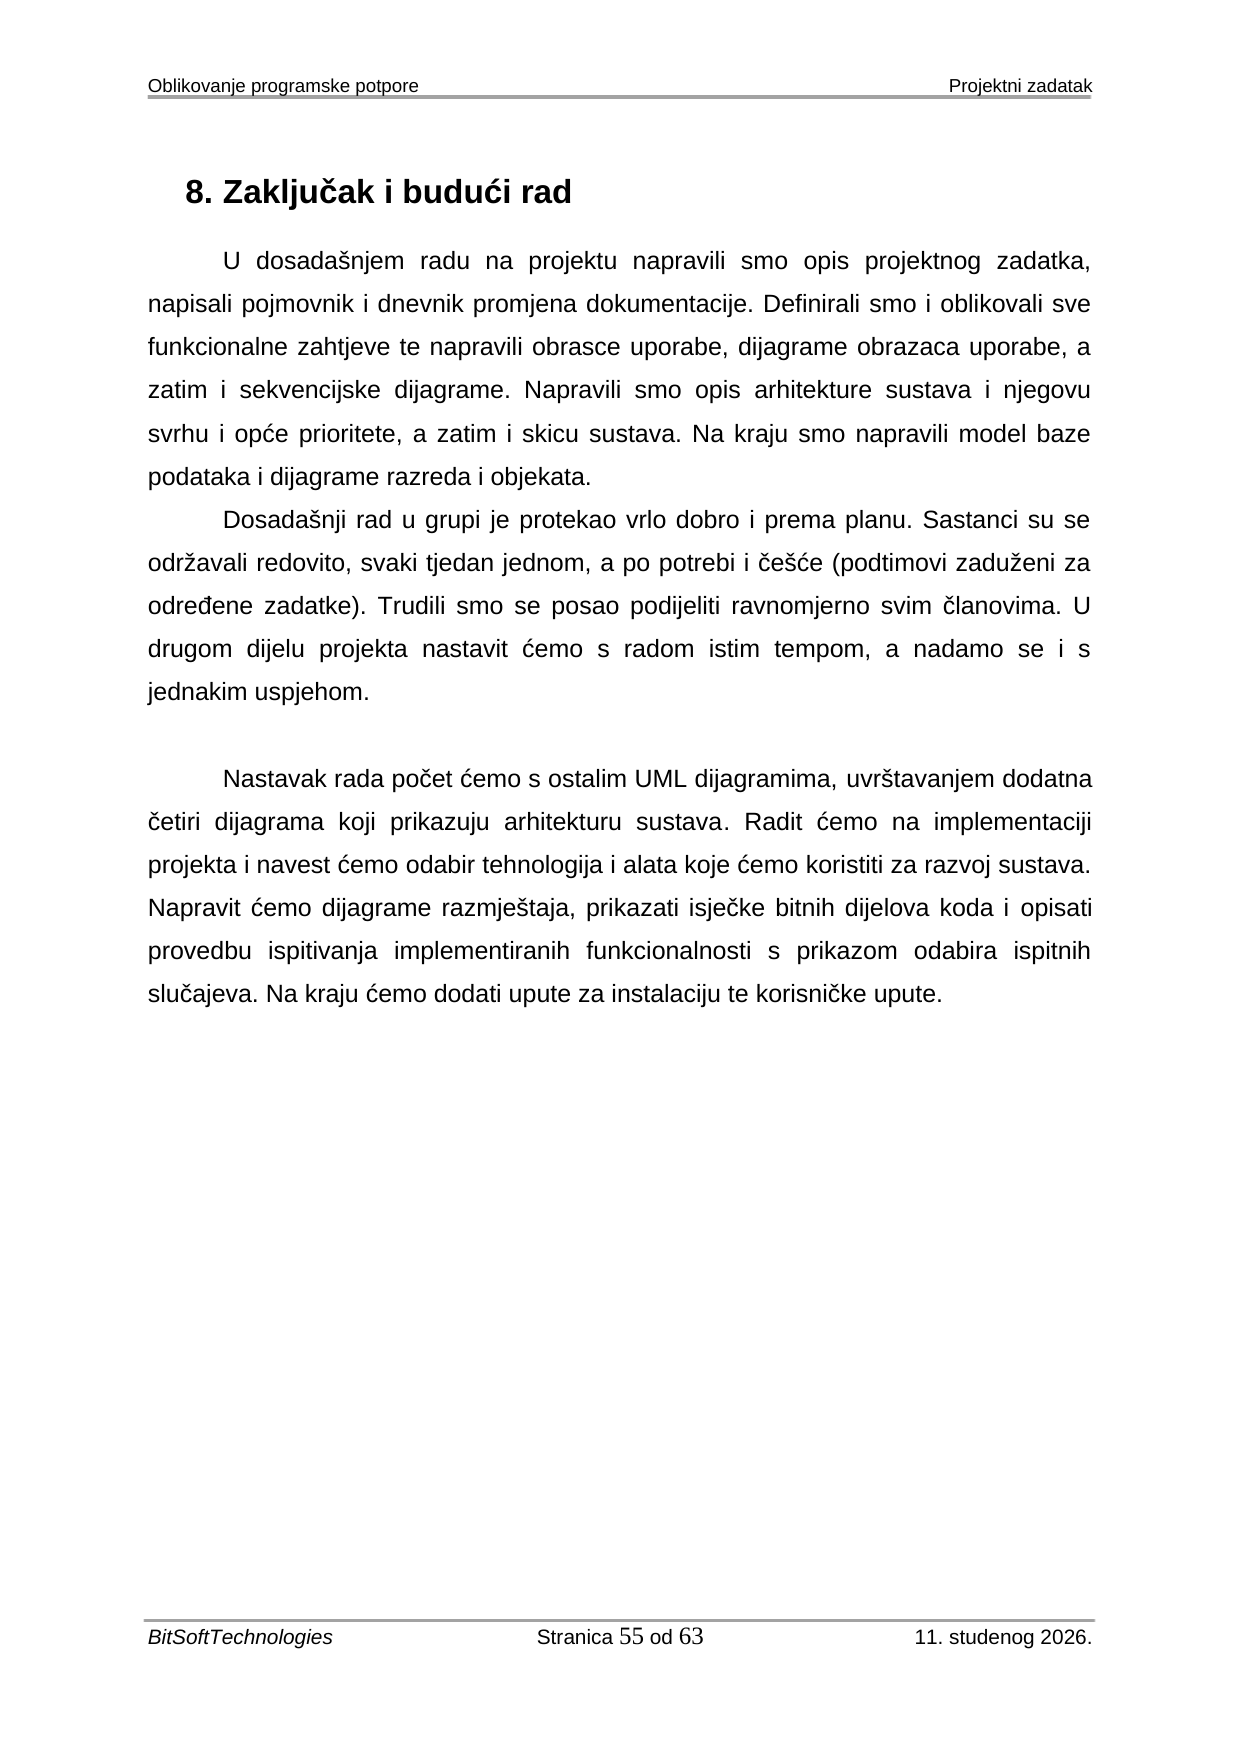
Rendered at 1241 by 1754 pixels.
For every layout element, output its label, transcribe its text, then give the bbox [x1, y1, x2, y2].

text Dosadašnji rad u grupi je protekao vrlo dobro i prema planu. Sastanci su se održavali redovito, svaki tjedan jednom, a po potrebi i češće (podtimovi zaduženi za određene zadatke). Trudili smo se posao podijeliti ravnomjerno svim članovima. U drugom dijelu projekta nastavit ćemo s radom istim tempom, a nadamo se i s jednakim uspjehom. [148, 505, 1093, 706]
picture [147, 95, 1092, 99]
subtitle Zaključak i budući rad [185, 173, 1093, 211]
text Nastavak rada počet ćemo s ostalim UML dijagramima, uvrštavanjem dodatna četiri dijagrama koji prikazuju arhitekturu sustava. Radit ćemo na implementaciji projekta i navest ćemo odabir tehnologija i alata koje ćemo koristiti za razvoj sustava. Napravit ćemo dijagrame razmještaja, prikazati isječke bitnih dijelova koda i opisati provedbu ispitivanja implementiranih funkcionalnosti s prikazom odabira ispitnih slučajeva. Na kraju ćemo dodati upute za instalaciju te korisničke upute. [148, 763, 1093, 1008]
text U dosadašnjem radu na projektu napravili smo opis projektnog zadatka, napisali pojmovnik i dnevnik promjena dokumentacije. Definirali smo i oblikovali sve funkcionalne zahtjeve te napravili obrasce uporabe, dijagrame obrazaca uporabe, a zatim i sekvencijske dijagrame. Napravili smo opis arhitekture sustava i njegovu svrhu i opće prioritete, a zatim i skicu sustava. Na kraju smo napravili model baze podataka i dijagrame razreda i objekata. [148, 246, 1093, 490]
